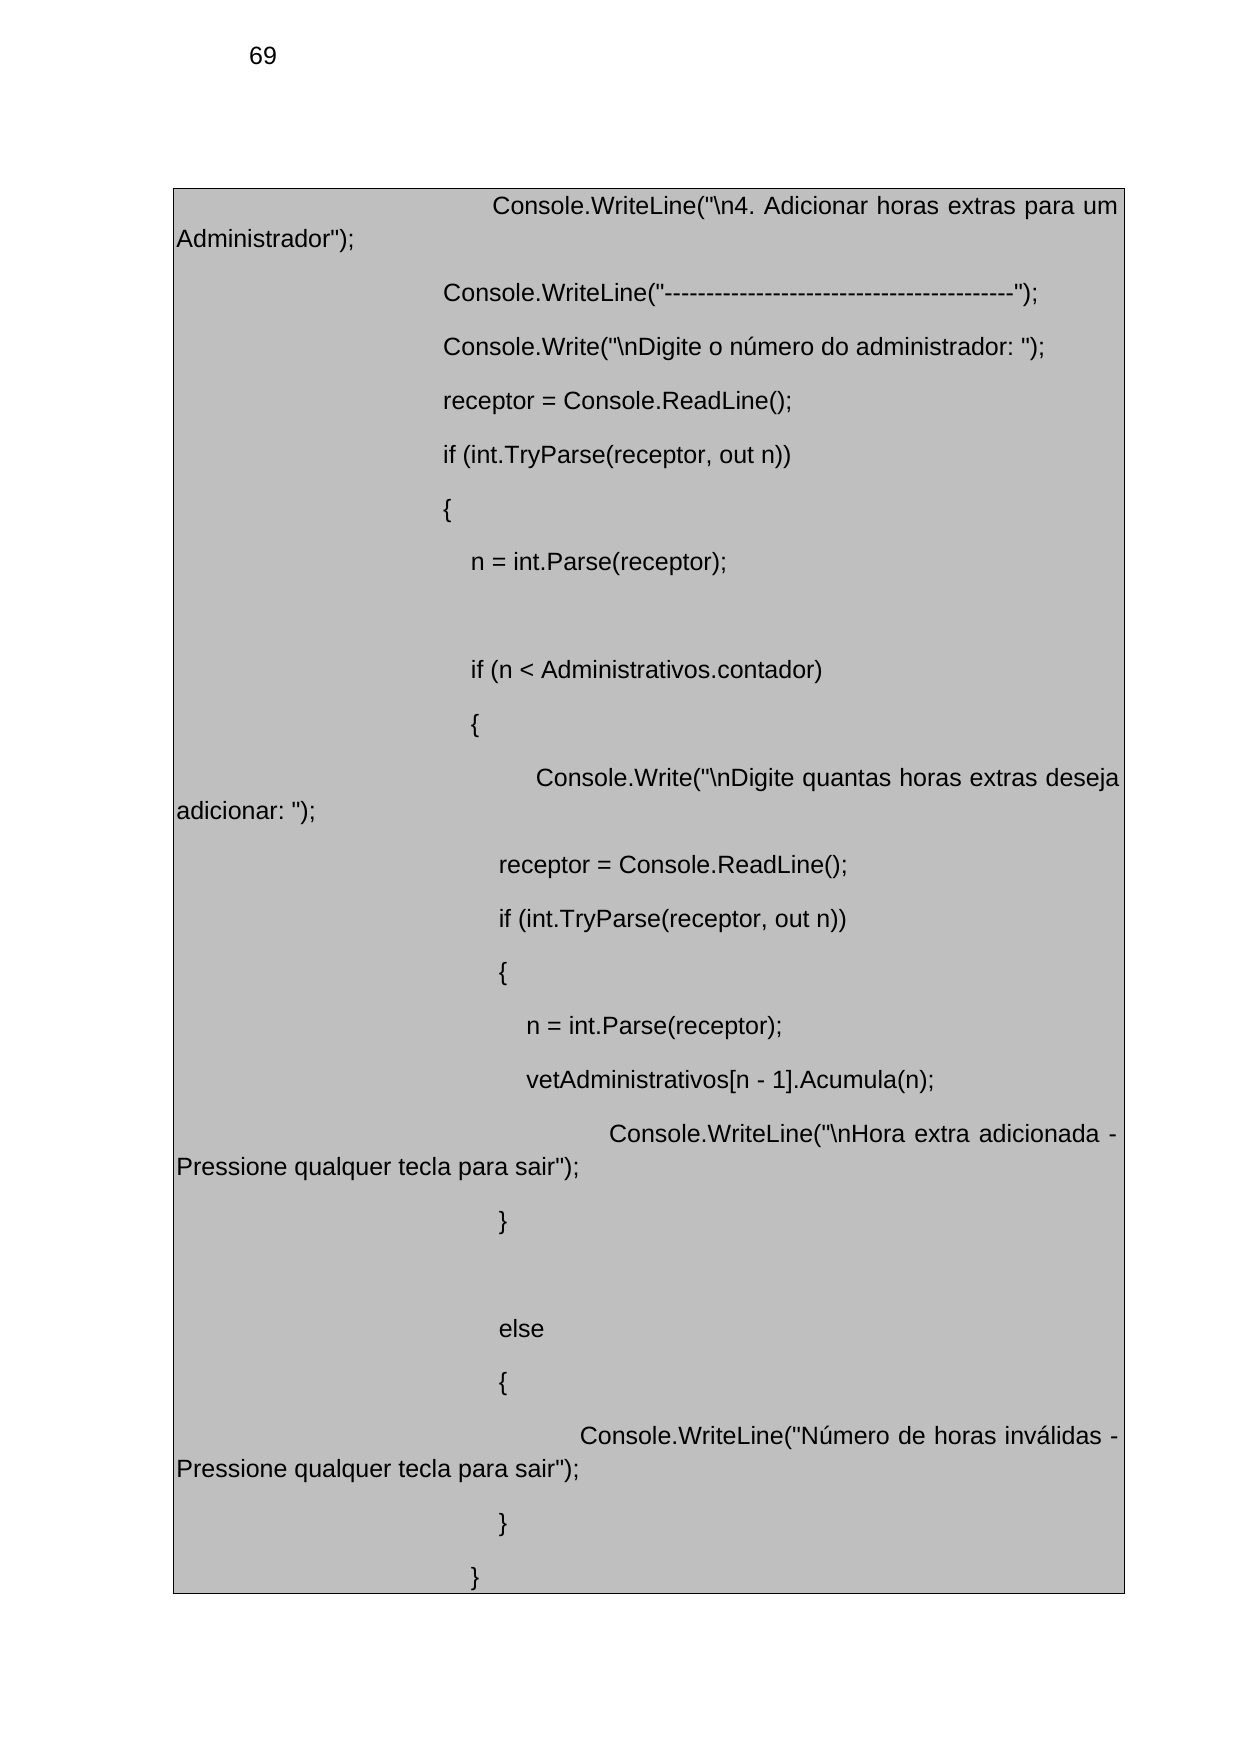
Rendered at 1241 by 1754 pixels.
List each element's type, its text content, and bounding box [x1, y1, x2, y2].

subtitle vetAdministrativos[n - 1].Acumula(n); [174, 1062, 1124, 1094]
subtitle Console.Write("\nDigite quantas horas extras deseja adicionar: "); [174, 760, 1124, 824]
subtitle Console.Write("\nDigite o número do administrador: "); [174, 329, 1124, 361]
subtitle } [174, 1505, 1124, 1537]
subtitle Console.WriteLine("------------------------------------------"); [174, 275, 1124, 307]
subtitle Console.WriteLine("Número de horas inválidas - Pressione qualquer tecla para sair"); [174, 1418, 1124, 1483]
subtitle Console.WriteLine("\n4. Adicionar horas extras para um Administrador"); [174, 189, 1124, 253]
subtitle receptor = Console.ReadLine(); [174, 847, 1124, 878]
subtitle { [174, 1364, 1124, 1396]
subtitle if (int.TryParse(receptor, out n)) [174, 900, 1124, 932]
subtitle { [174, 706, 1124, 738]
subtitle n = int.Parse(receptor); [174, 1008, 1124, 1040]
subtitle n = int.Parse(receptor); [174, 544, 1124, 576]
subtitle } [174, 1559, 1124, 1593]
subtitle receptor = Console.ReadLine(); [174, 383, 1124, 414]
subtitle Console.WriteLine("\nHora extra adicionada - Pressione qualquer tecla para sair"); [174, 1116, 1124, 1181]
subtitle { [174, 954, 1124, 986]
subtitle } [174, 1203, 1124, 1234]
subtitle if (int.TryParse(receptor, out n)) [174, 437, 1124, 468]
subtitle else [174, 1310, 1124, 1342]
subtitle { [174, 490, 1124, 522]
subtitle if (n < Administrativos.contador) [174, 652, 1124, 684]
